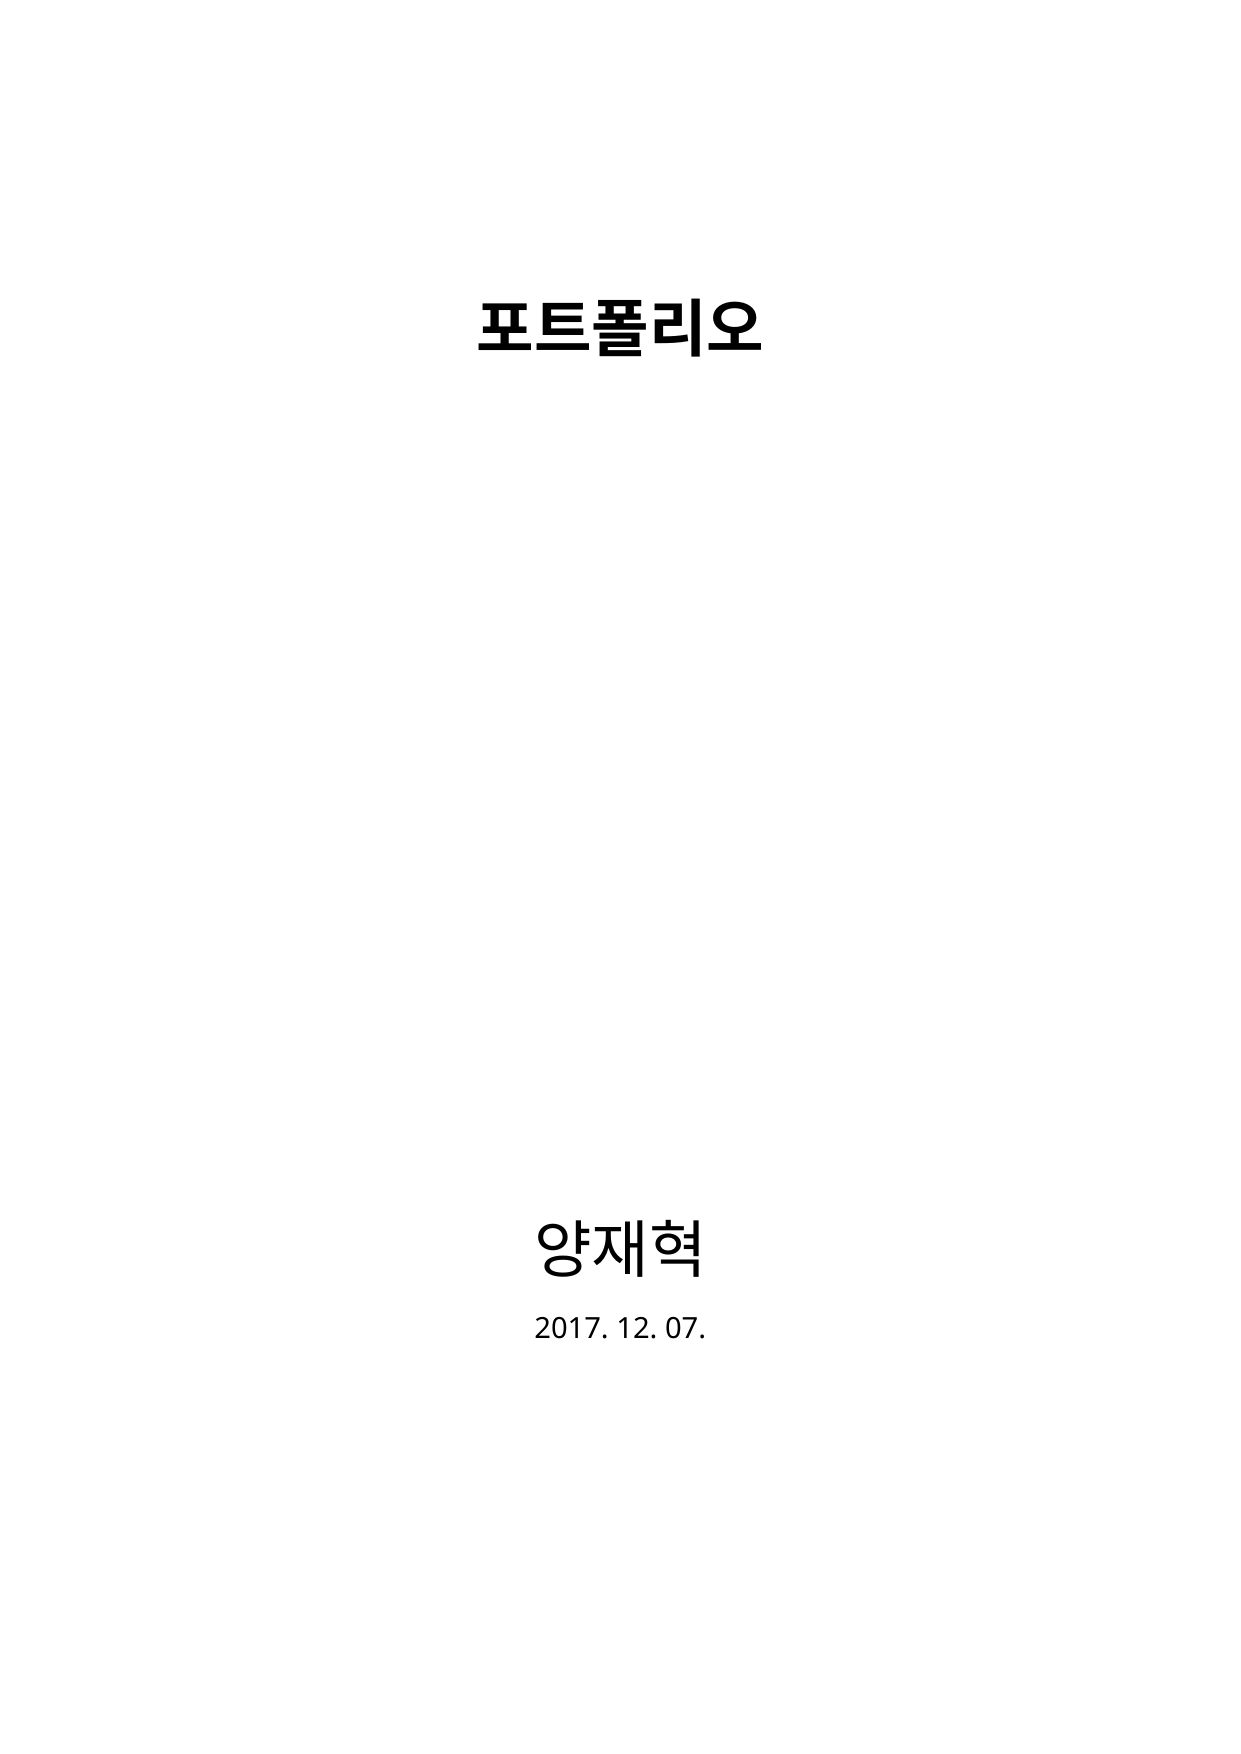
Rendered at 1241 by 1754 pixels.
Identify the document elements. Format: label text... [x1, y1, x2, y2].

text 2017. 12. 07. [150, 1307, 1090, 1347]
text 양재혁 [150, 1200, 1090, 1291]
text 포트폴리오 [150, 279, 1090, 369]
